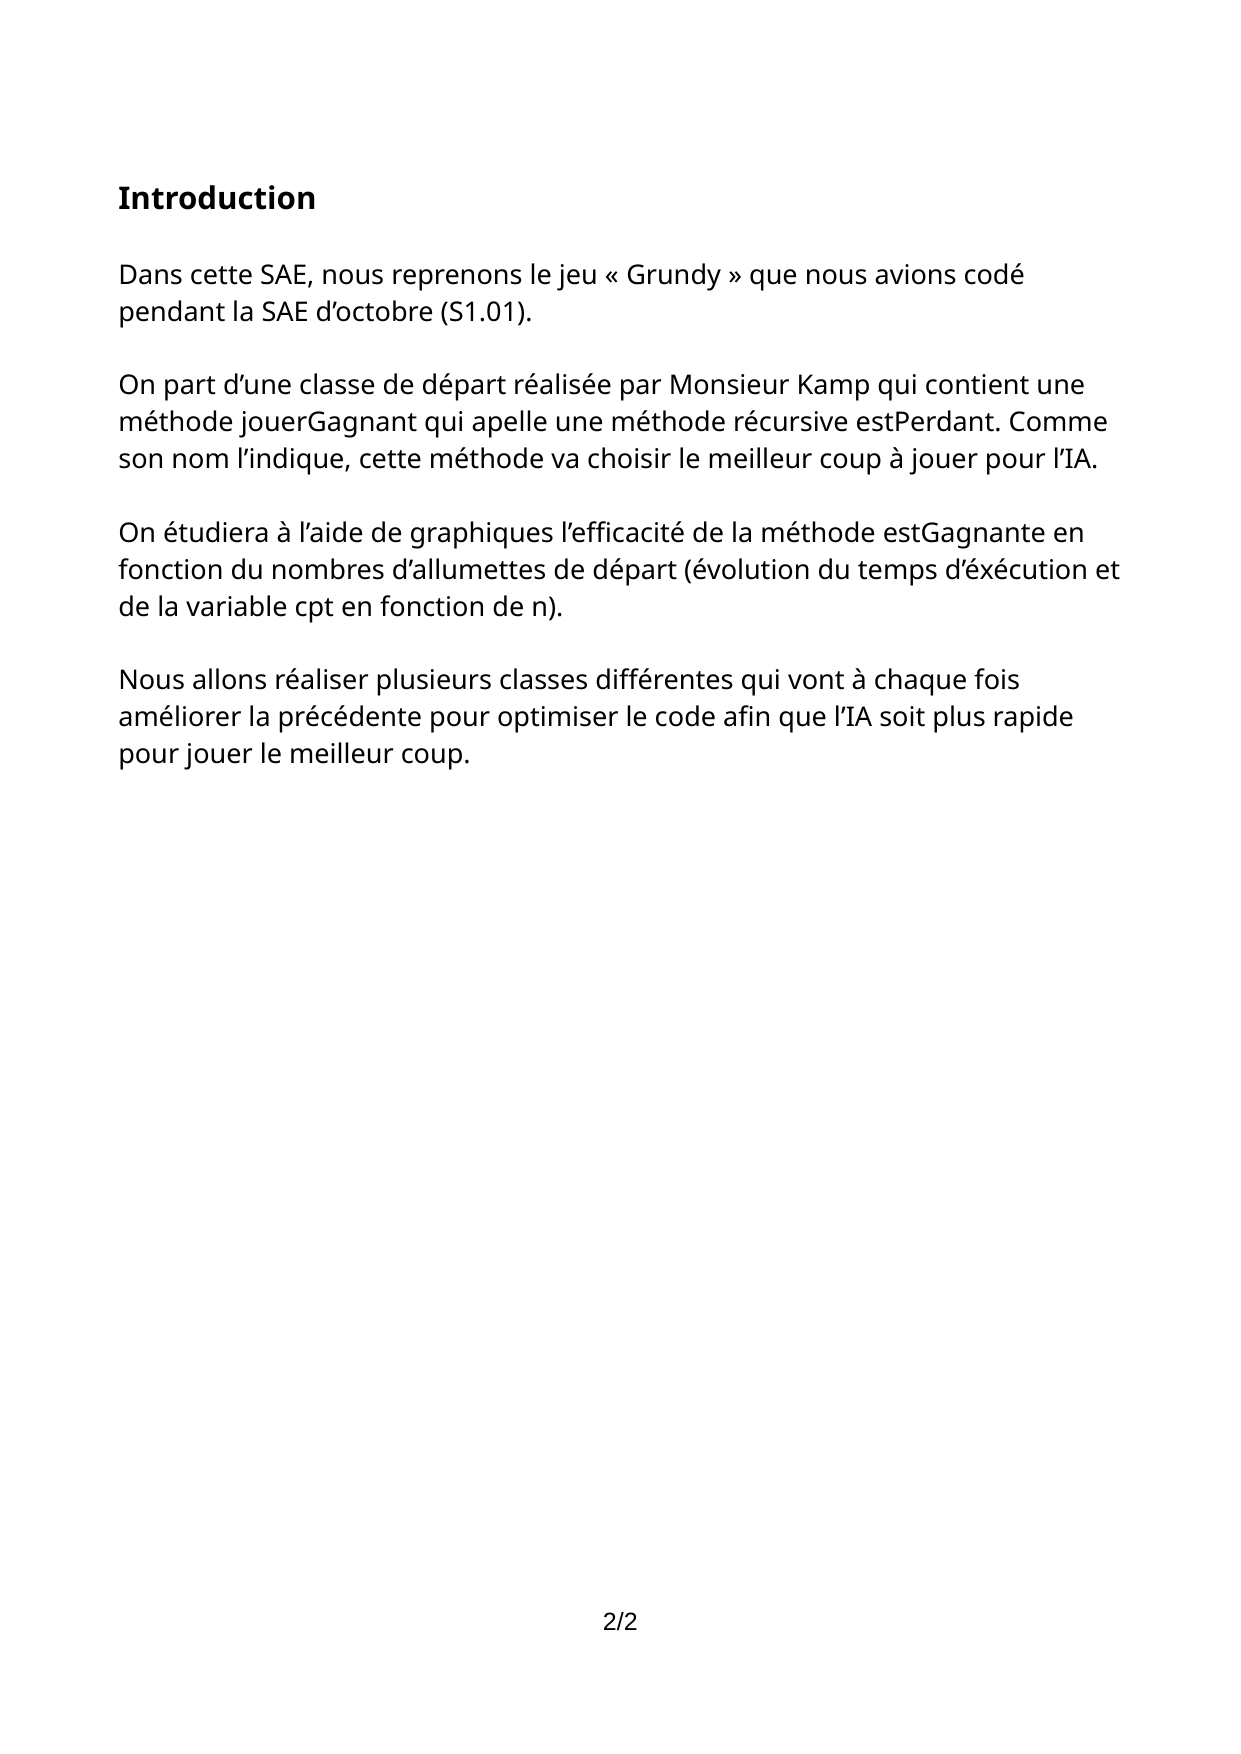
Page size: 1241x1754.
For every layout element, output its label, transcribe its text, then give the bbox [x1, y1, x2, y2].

text Dans cette SAE, nous reprenons le jeu « Grundy » que nous avions codé pendant la SAE d’octobre (S1.01). [118, 255, 1122, 329]
text Nous allons réaliser plusieurs classes différentes qui vont à chaque fois améliorer la précédente pour optimiser le code afin que l’IA soit plus rapide pour jouer le meilleur coup. [118, 661, 1122, 771]
text On étudiera à l’aide de graphiques l’efficacité de la méthode estGagnante en fonction du nombres d’allumettes de départ (évolution du temps d’éxécution et de la variable cpt en fonction de n). [118, 513, 1122, 624]
text On part d’une classe de départ réalisée par Monsieur Kamp qui contient une méthode jouerGagnant qui apelle une méthode récursive estPerdant. Comme son nom l’indique, cette méthode va choisir le meilleur coup à jouer pour l’IA. [118, 366, 1122, 476]
text Introduction [118, 176, 1122, 218]
